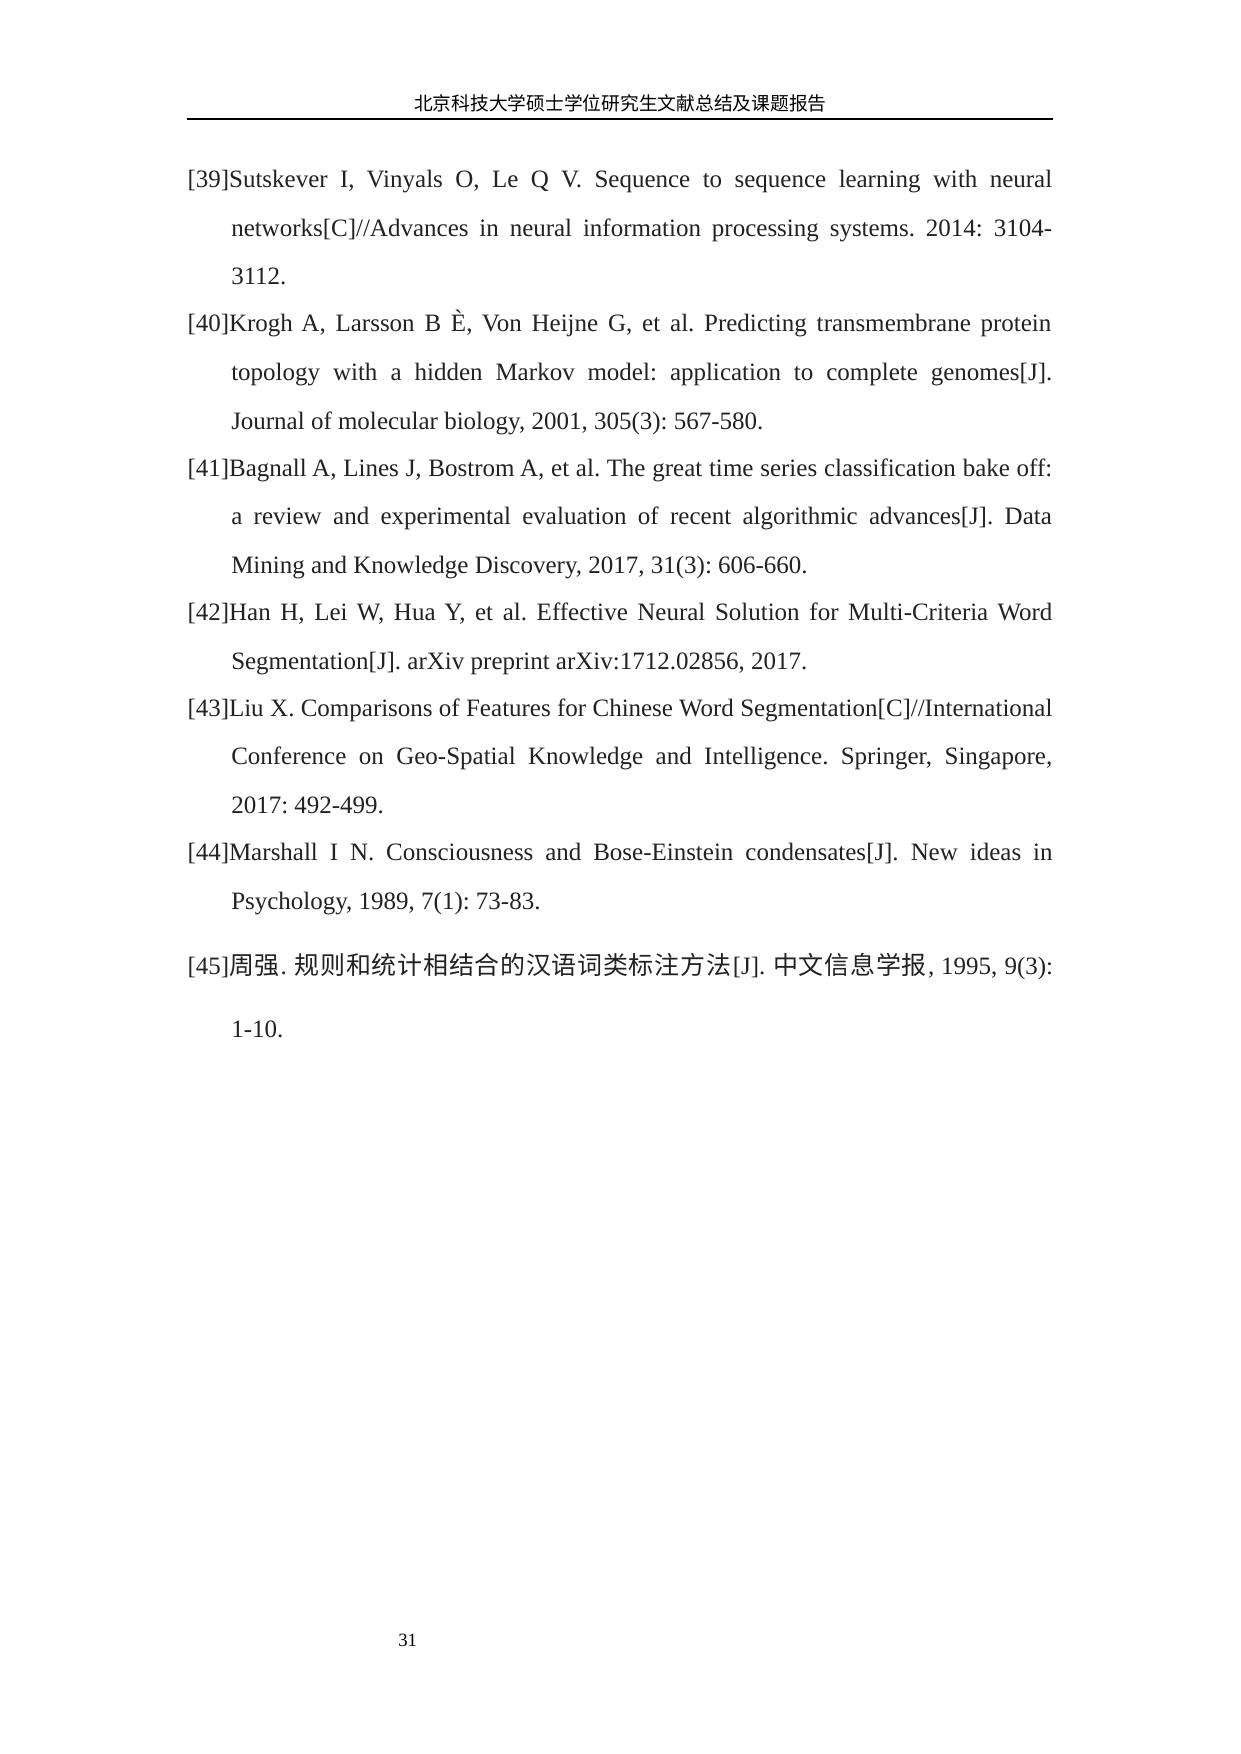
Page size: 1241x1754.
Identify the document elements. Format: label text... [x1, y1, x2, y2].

list Bagnall A, Lines J, Bostrom A, et al. The great time series classification bake off: a review and experimental evaluation of recent algorithmic advances[J]. Data Mining and Knowledge Discovery, 2017, 31(3): 606-660. [187, 451, 1053, 581]
list 周强. 规则和统计相结合的汉语词类标注方法[J]. 中文信息学报, 1995, 9(3): 1-10. [187, 931, 1053, 1044]
list Marshall I N. Consciousness and Bose-Einstein condensates[J]. New ideas in Psychology, 1989, 7(1): 73-83. [187, 835, 1053, 916]
list Krogh A, Larsson B È, Von Heijne G, et al. Predicting transmembrane protein topology with a hidden Markov model: application to complete genomes[J]. Journal of molecular biology, 2001, 305(3): 567-580. [187, 306, 1053, 436]
list Han H, Lei W, Hua Y, et al. Effective Neural Solution for Multi-Criteria Word Segmentation[J]. arXiv preprint arXiv:1712.02856, 2017. [187, 595, 1053, 676]
list Sutskever I, Vinyals O, Le Q V. Sequence to sequence learning with neural networks[C]//Advances in neural information processing systems. 2014: 3104-3112. [187, 162, 1053, 292]
list Liu X. Comparisons of Features for Chinese Word Segmentation[C]//International Conference on Geo-Spatial Knowledge and Intelligence. Springer, Singapore, 2017: 492-499. [187, 691, 1053, 821]
